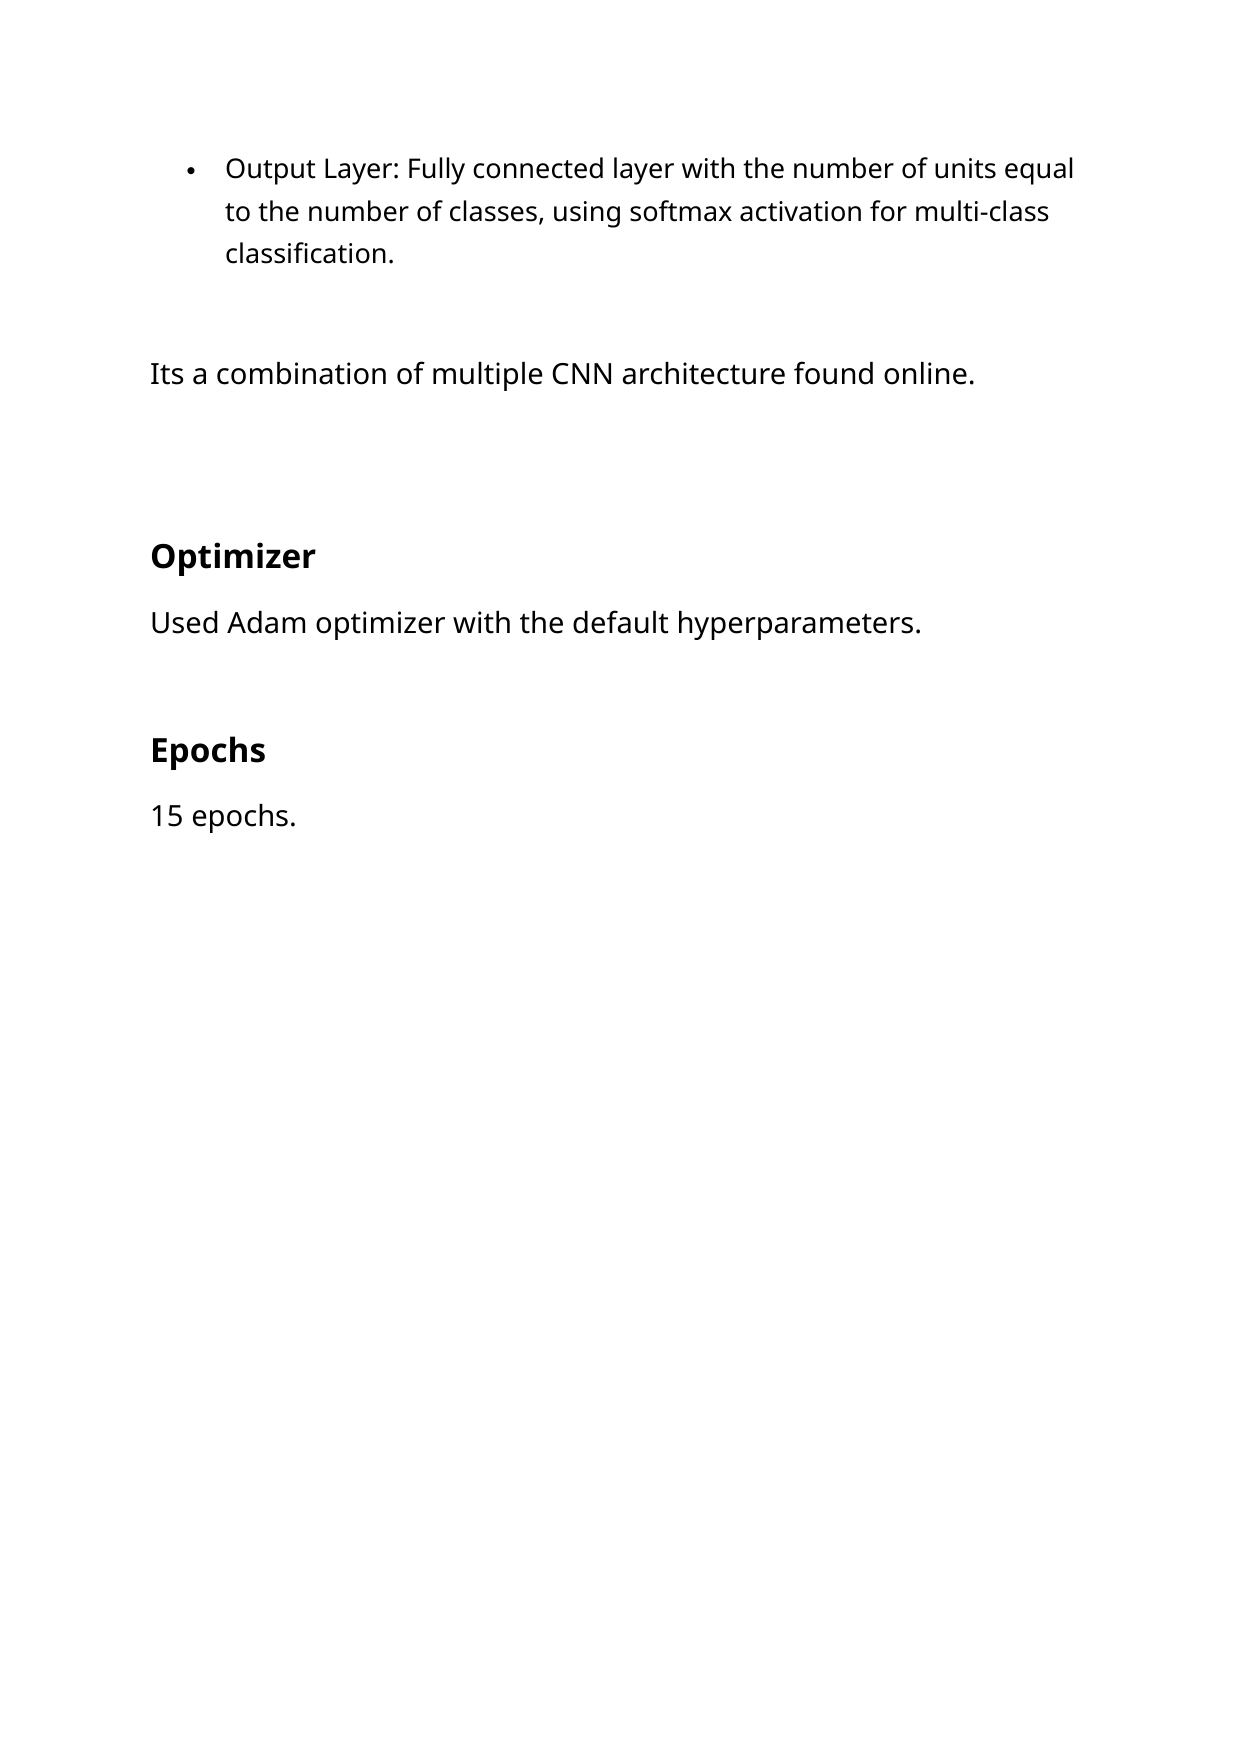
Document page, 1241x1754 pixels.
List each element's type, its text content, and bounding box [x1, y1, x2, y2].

text Epochs [150, 727, 1090, 772]
list Output Layer: Fully connected layer with the number of units equal to the number of classes, using softmax activation for multi-class classification. [187, 150, 1090, 272]
text Used Adam optimizer with the default hyperparameters. [150, 602, 1090, 642]
text Its a combination of multiple CNN architecture found online. [150, 353, 1090, 393]
text Optimizer [150, 533, 1090, 579]
text 15 epochs. [150, 796, 1090, 835]
